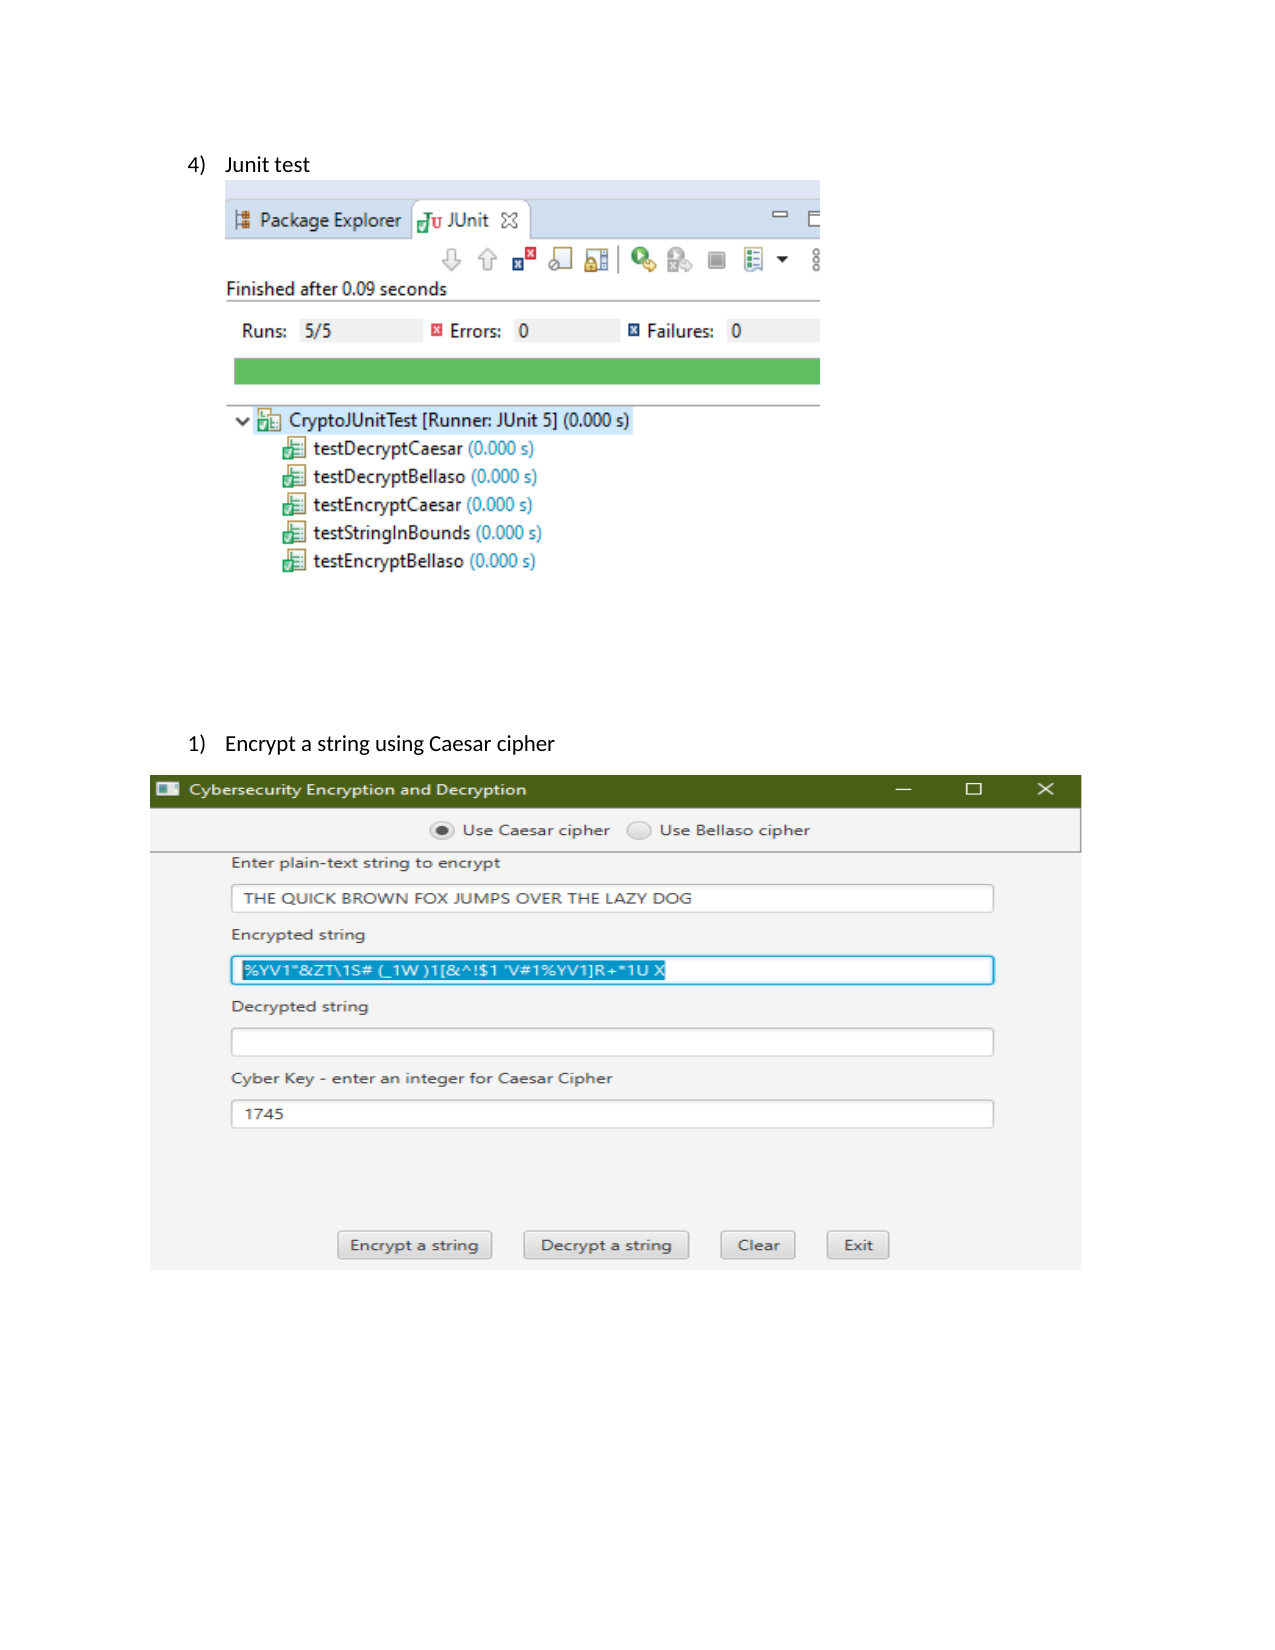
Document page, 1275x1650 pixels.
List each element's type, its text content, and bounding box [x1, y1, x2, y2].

list Junit test [187, 150, 1125, 178]
list Encrypt a string using Caesar cipher [187, 729, 1125, 757]
picture [225, 180, 821, 663]
picture [150, 775, 1082, 1270]
